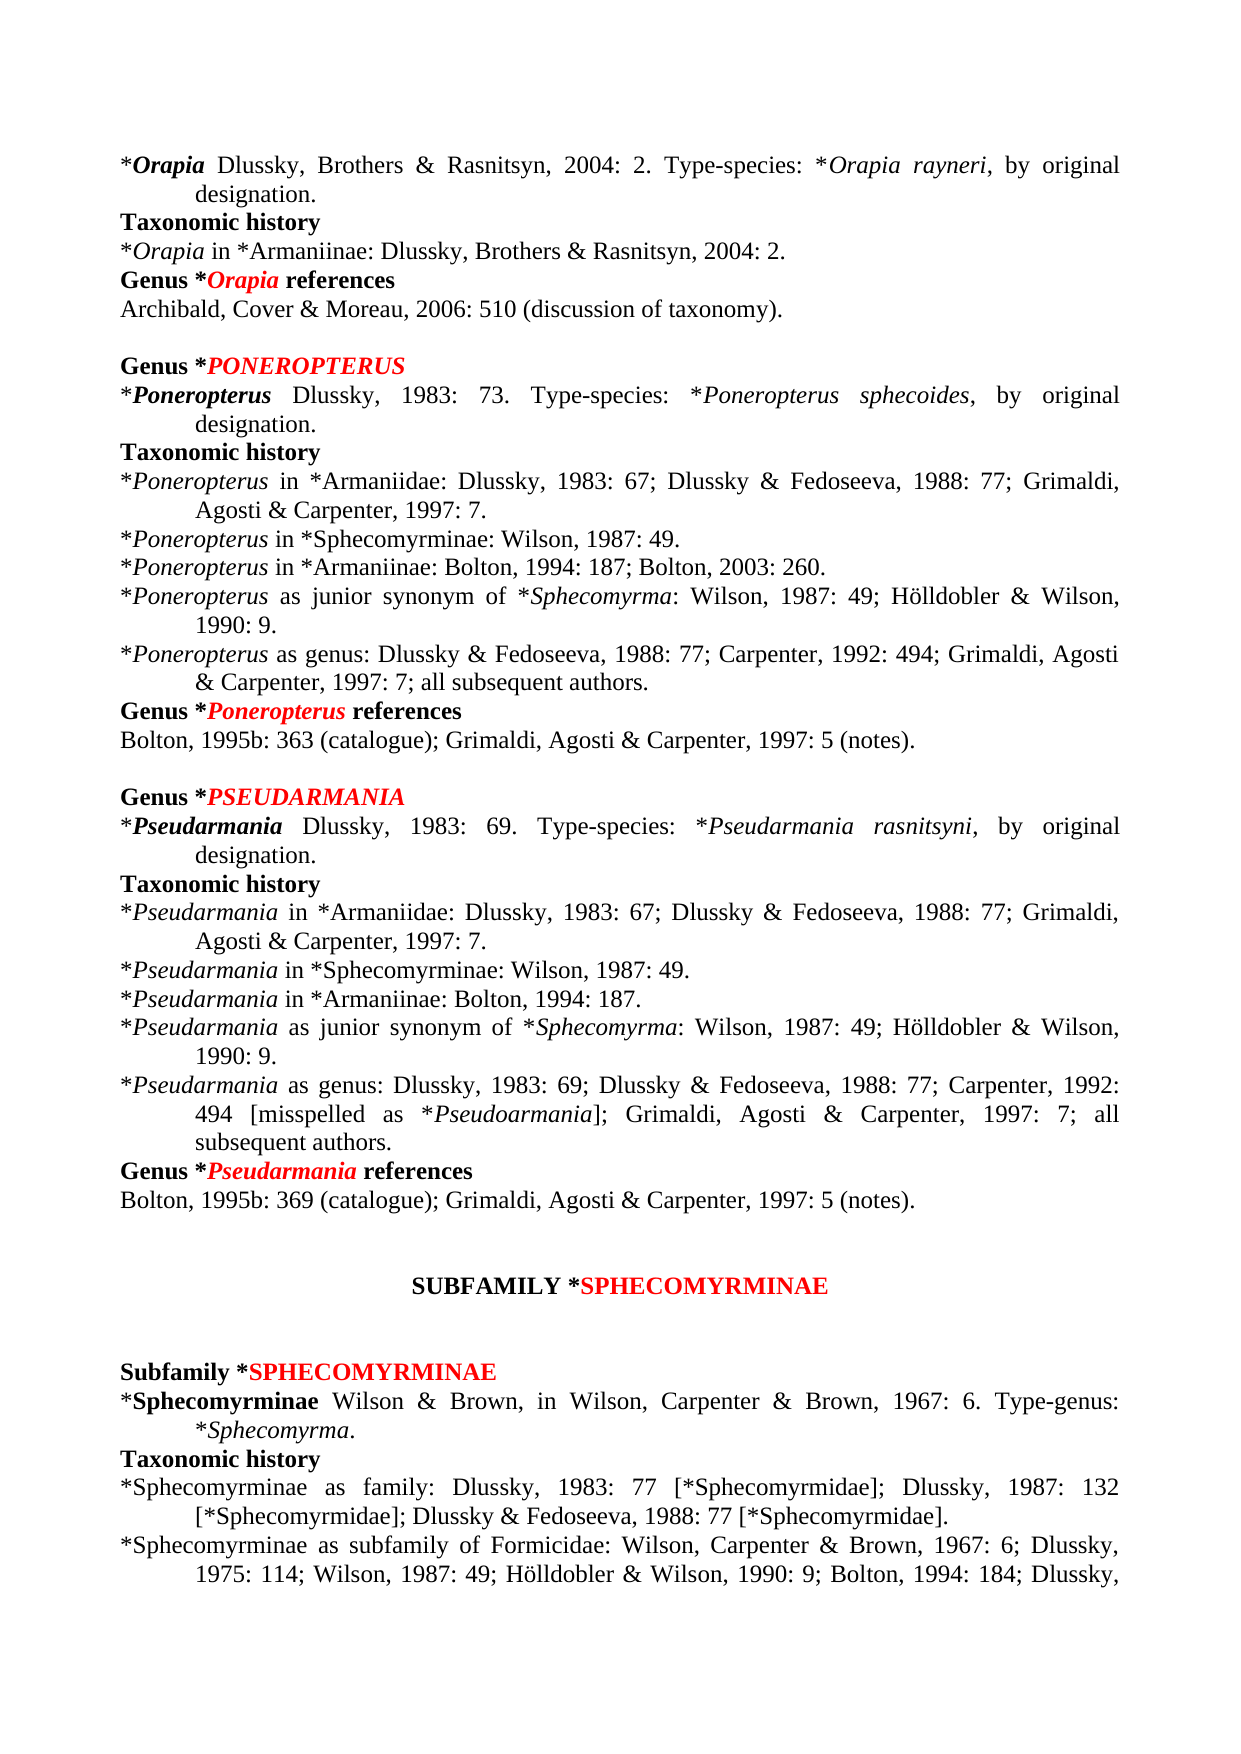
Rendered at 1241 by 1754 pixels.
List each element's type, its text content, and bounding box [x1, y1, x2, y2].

text *Poneropterus in *Sphecomyrminae: Wilson, 1987: 49. [120, 524, 1120, 552]
text *Orapia in *Armaniinae: Dlussky, Brothers & Rasnitsyn, 2004: 2. [120, 236, 1120, 265]
text Bolton, 1995b: 369 (catalogue); Grimaldi, Agosti & Carpenter, 1997: 5 (notes). [120, 1185, 1120, 1214]
text Bolton, 1995b: 363 (catalogue); Grimaldi, Agosti & Carpenter, 1997: 5 (notes). [120, 725, 1120, 754]
text *Pseudarmania as genus: Dlussky, 1983: 69; Dlussky & Fedoseeva, 1988: 77; Carpenter, 1992: 494 [misspelled as *Pseudoarmania]; Grimaldi, Agosti & Carpenter, 1997: 7; all subsequent authors. [120, 1070, 1120, 1156]
text *Sphecomyrminae as family: Dlussky, 1983: 77 [*Sphecomyrmidae]; Dlussky, 1987: 132 [*Sphecomyrmidae]; Dlussky & Fedoseeva, 1988: 77 [*Sphecomyrmidae]. [120, 1472, 1120, 1530]
text Archibald, Cover & Moreau, 2006: 510 (discussion of taxonomy). [120, 294, 1120, 322]
text Genus *PONEROPTERUS [120, 351, 1120, 380]
text Taxonomic history [120, 437, 1120, 466]
text *Pseudarmania in *Sphecomyrminae: Wilson, 1987: 49. [120, 955, 1120, 984]
text *Poneropterus in *Armaniinae: Bolton, 1994: 187; Bolton, 2003: 260. [120, 552, 1120, 581]
text Taxonomic history [120, 207, 1120, 236]
text *Pseudarmania in *Armaniinae: Bolton, 1994: 187. [120, 984, 1120, 1012]
text Taxonomic history [120, 869, 1120, 897]
text *Poneropterus as genus: Dlussky & Fedoseeva, 1988: 77; Carpenter, 1992: 494; Grimaldi, Agosti & Carpenter, 1997: 7; all subsequent authors. [120, 639, 1120, 696]
text Genus *Pseudarmania references [120, 1156, 1120, 1185]
text *Pseudarmania Dlussky, 1983: 69. Type-species: *Pseudarmania rasnitsyni, by original designation. [120, 811, 1120, 869]
text *Poneropterus Dlussky, 1983: 73. Type-species: *Poneropterus sphecoides, by original designation. [120, 380, 1120, 437]
text *Pseudarmania in *Armaniidae: Dlussky, 1983: 67; Dlussky & Fedoseeva, 1988: 77; Grimaldi, Agosti & Carpenter, 1997: 7. [120, 897, 1120, 955]
text SUBFAMILY *SPHECOMYRMINAE [120, 1271, 1120, 1300]
text *Orapia Dlussky, Brothers & Rasnitsyn, 2004: 2. Type-species: *Orapia rayneri, by original designation. [120, 150, 1120, 207]
text *Sphecomyrminae Wilson & Brown, in Wilson, Carpenter & Brown, 1967: 6. Type-genus: *Sphecomyrma. [120, 1386, 1120, 1444]
text *Poneropterus in *Armaniidae: Dlussky, 1983: 67; Dlussky & Fedoseeva, 1988: 77; Grimaldi, Agosti & Carpenter, 1997: 7. [120, 466, 1120, 524]
text *Pseudarmania as junior synonym of *Sphecomyrma: Wilson, 1987: 49; Hölldobler & Wilson, 1990: 9. [120, 1012, 1120, 1070]
text Subfamily *SPHECOMYRMINAE [120, 1357, 1120, 1386]
text *Poneropterus as junior synonym of *Sphecomyrma: Wilson, 1987: 49; Hölldobler & Wilson, 1990: 9. [120, 581, 1120, 639]
text Genus *Poneropterus references [120, 696, 1120, 725]
text Genus *PSEUDARMANIA [120, 782, 1120, 811]
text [120, 1530, 1120, 1587]
text Taxonomic history [120, 1444, 1120, 1472]
text Genus *Orapia references [120, 265, 1120, 294]
